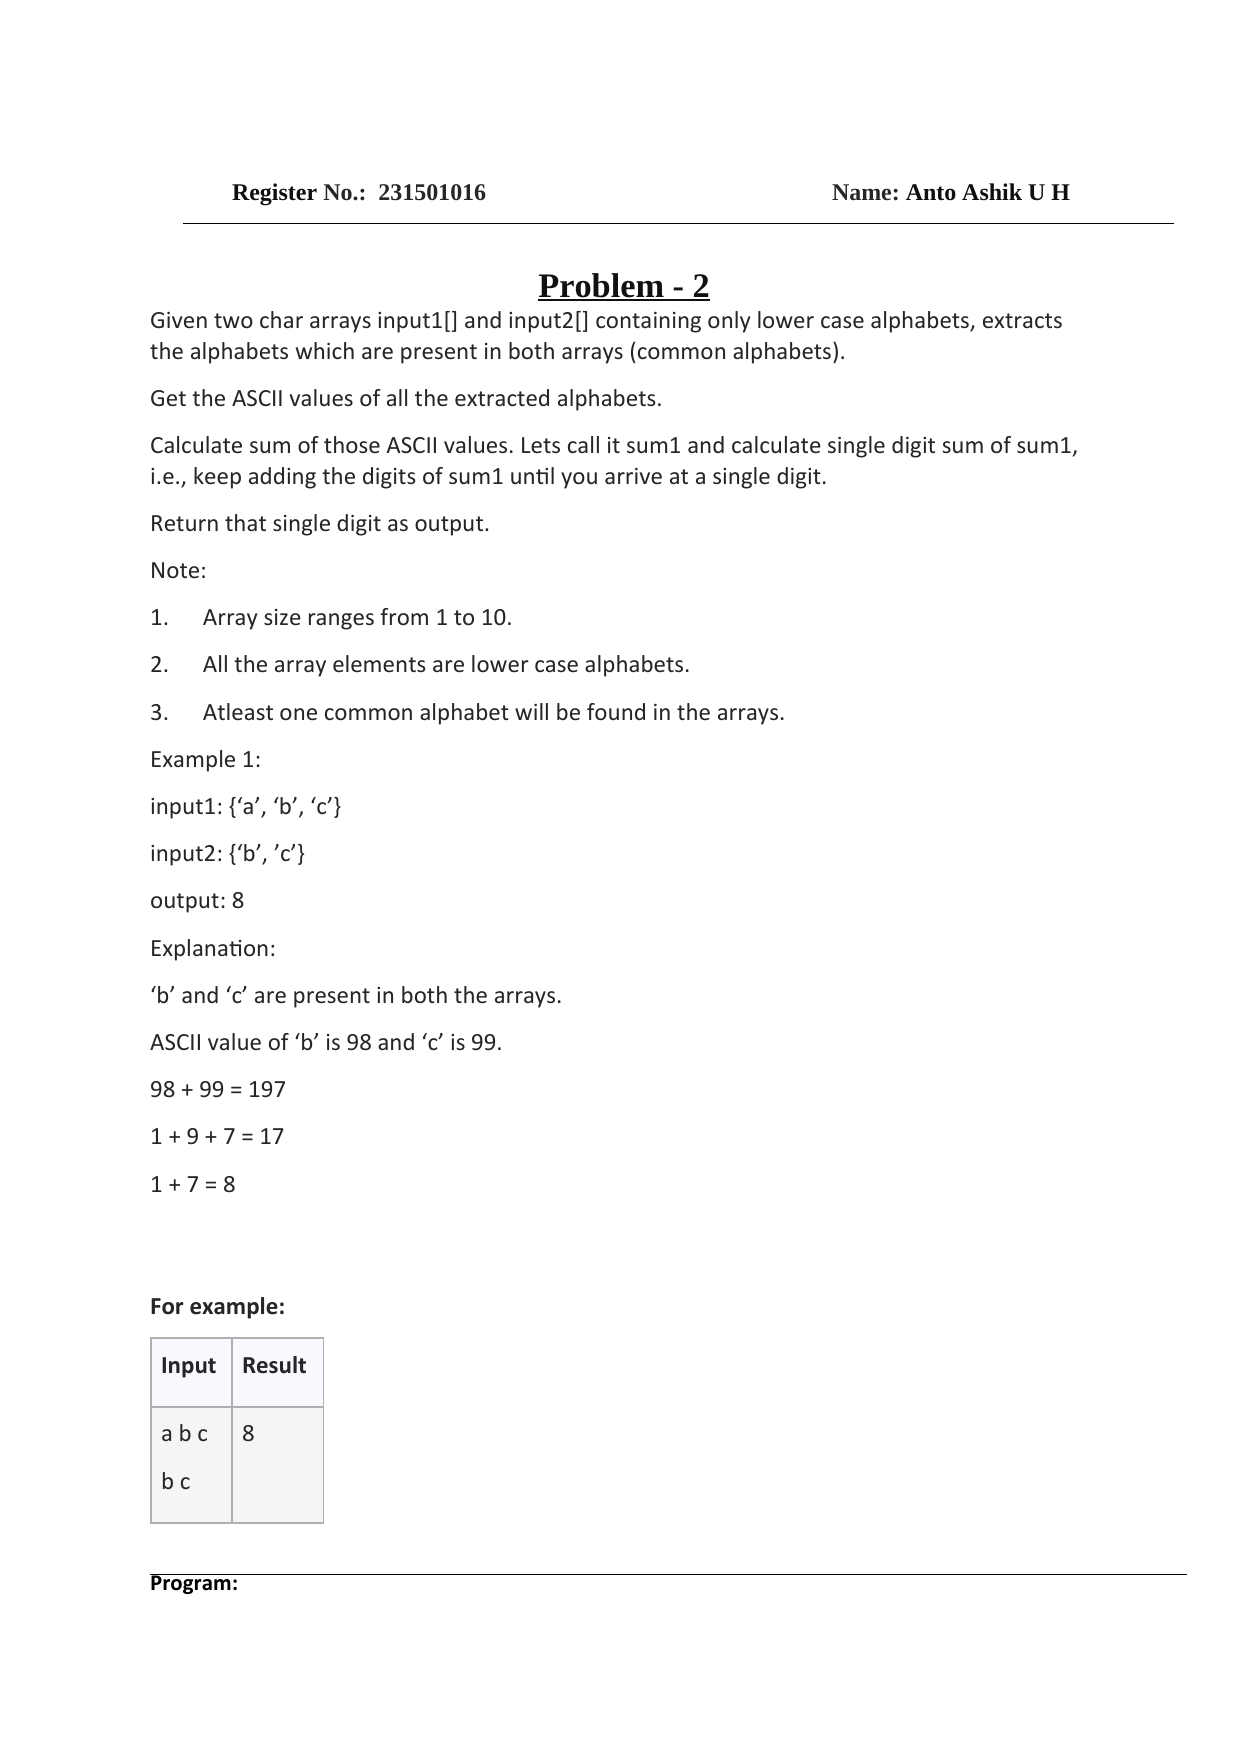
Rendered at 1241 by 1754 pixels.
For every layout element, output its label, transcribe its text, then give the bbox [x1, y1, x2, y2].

table_cell 8 [233, 1408, 323, 1522]
text input2: {‘b’, ’c’} [150, 837, 1090, 868]
text Given two char arrays input1[] and input2[] containing only lower case alphabets, extracts the alphabets which are present in both arrays (common alphabets). [150, 304, 1090, 366]
text ‘b’ and ‘c’ are present in both the arrays. [150, 979, 1090, 1009]
text For example: [150, 1290, 1090, 1321]
text Get the ASCII values of all the extracted alphabets. [150, 382, 1090, 413]
text Return that single digit as output. [150, 507, 1090, 538]
text Register No.: 231501016 Name: Anto Ashik U H [232, 178, 1090, 205]
text Example 1: [150, 743, 1090, 773]
text 1 + 9 + 7 = 17 [150, 1121, 1090, 1151]
text Explanation: [150, 932, 1090, 962]
table_header Input [152, 1339, 231, 1406]
text 98 + 99 = 197 [150, 1073, 1090, 1104]
table_header Result [233, 1339, 323, 1406]
text 2. All the array elements are lower case alphabets. [150, 649, 1090, 679]
text output: 8 [150, 884, 1090, 915]
text Calculate sum of those ASCII values. Lets call it sum1 and calculate single digit sum of sum1, i.e., keep adding the digits of sum1 until you arrive at a single digit. [150, 429, 1090, 490]
text Note: [150, 554, 1090, 585]
text 1. Array size ranges from 1 to 10. [150, 601, 1090, 632]
text 3. Atleast one common alphabet will be found in the arrays. [150, 696, 1090, 726]
table_cell a b c b c [152, 1408, 231, 1522]
text input1: {‘a’, ‘b’, ‘c’} [150, 790, 1090, 821]
text ASCII value of ‘b’ is 98 and ‘c’ is 99. [150, 1026, 1090, 1057]
text 1 + 7 = 8 [150, 1168, 1090, 1198]
text Problem - 2 [158, 265, 1090, 304]
text Program: [150, 1575, 1090, 1596]
